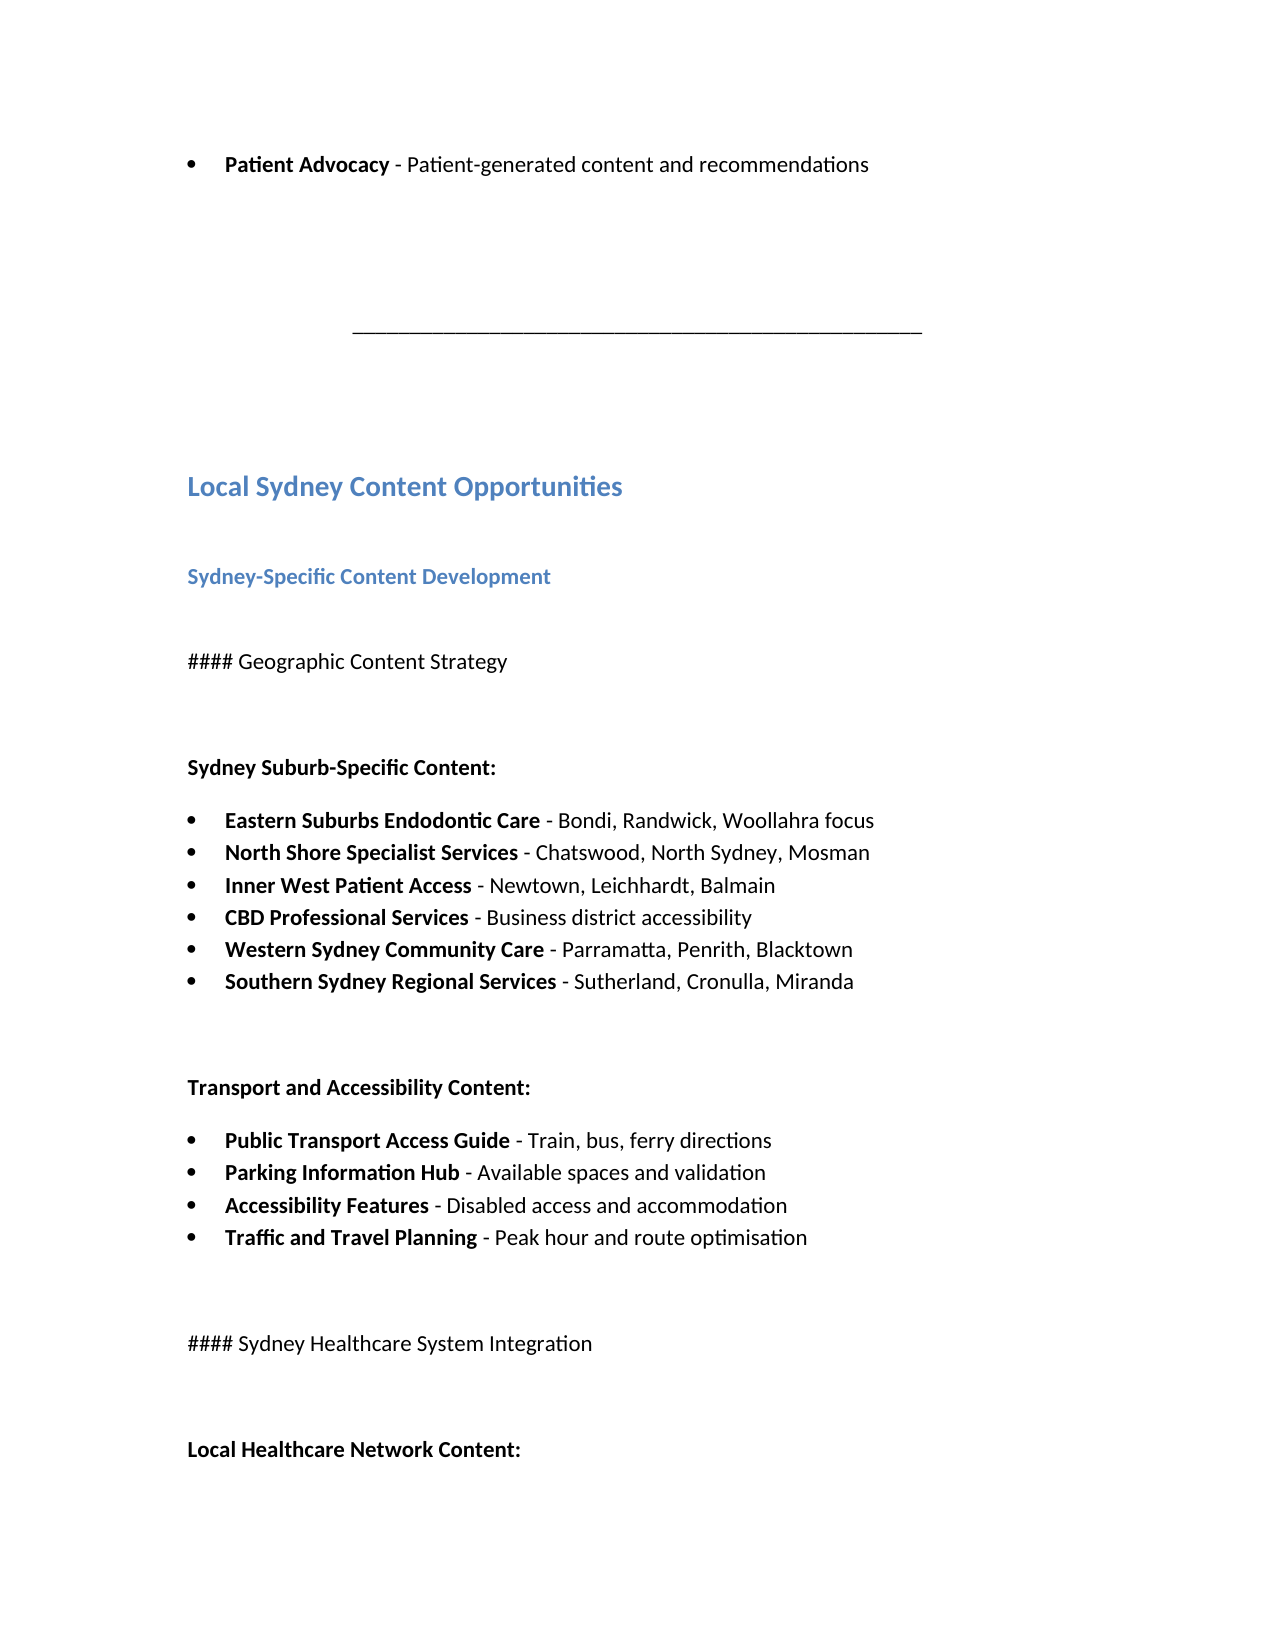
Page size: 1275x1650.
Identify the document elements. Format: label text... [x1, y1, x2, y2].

list Patient Advocacy - Patient-generated content and recommendations [187, 150, 1087, 178]
text Sydney Suburb-Specific Content: [187, 753, 1087, 781]
text #### Sydney Healthcare System Integration [187, 1329, 1087, 1357]
list Eastern Suburbs Endodontic Care - Bondi, Randwick, Woollahra focus [187, 806, 1087, 834]
list Southern Sydney Regional Services - Sutherland, Cronulla, Miranda [187, 967, 1087, 995]
text __________________________________________________ [187, 309, 1087, 337]
list Western Sydney Community Care - Parramatta, Penrith, Blacktown [187, 935, 1087, 963]
text #### Geographic Content Strategy [187, 647, 1087, 675]
list Parking Information Hub - Available spaces and validation [187, 1158, 1087, 1187]
text Transport and Accessibility Content: [187, 1073, 1087, 1101]
list Accessibility Features - Disabled access and accommodation [187, 1191, 1087, 1219]
list CBD Professional Services - Business district accessibility [187, 903, 1087, 931]
list Public Transport Access Guide - Train, bus, ferry directions [187, 1126, 1087, 1154]
list Traffic and Travel Planning - Peak hour and route optimisation [187, 1223, 1087, 1251]
list North Shore Specialist Services - Chatswood, North Sydney, Mosman [187, 838, 1087, 867]
subtitle Local Sydney Content Opportunities [187, 468, 1087, 504]
list Inner West Patient Access - Newtown, Leichhardt, Balmain [187, 871, 1087, 899]
text Local Healthcare Network Content: [187, 1435, 1087, 1463]
subtitle Sydney-Specific Content Development [187, 562, 1087, 590]
